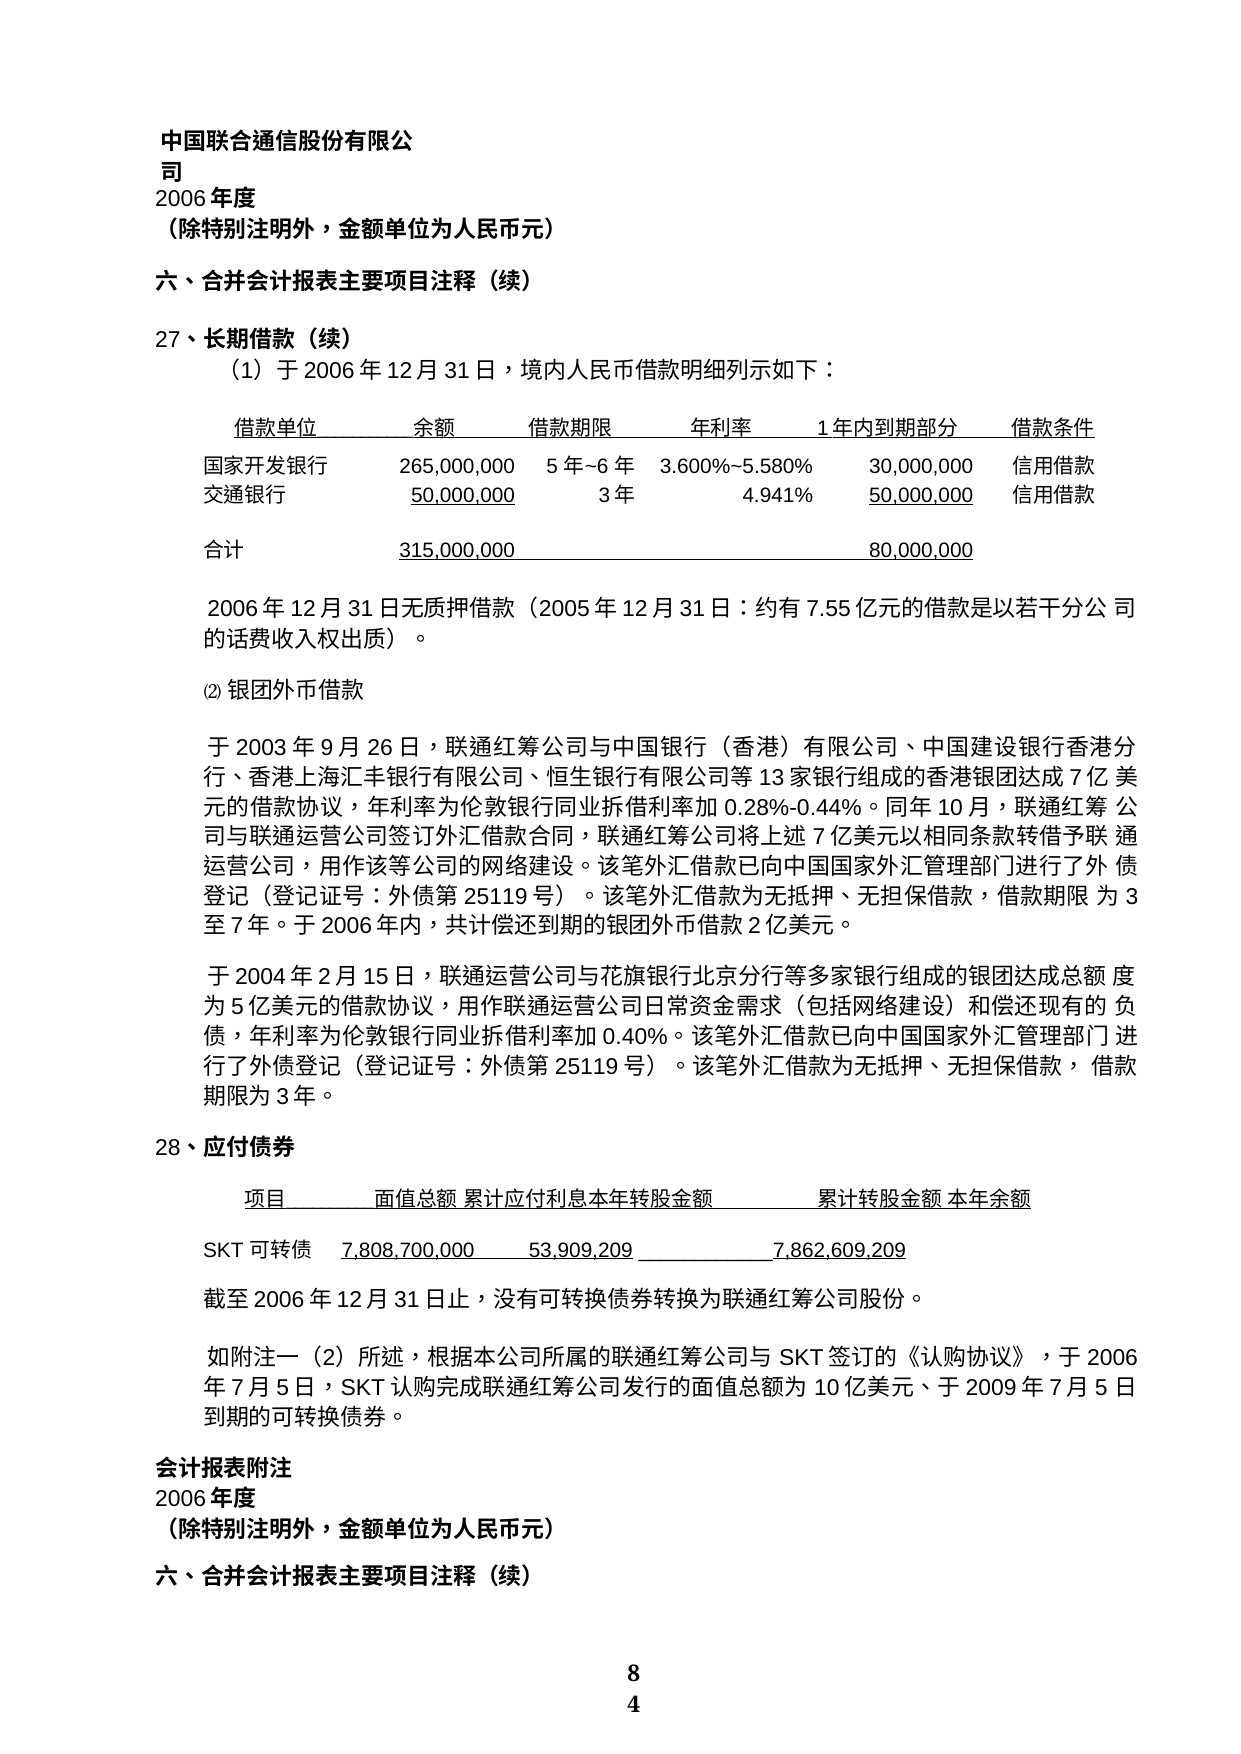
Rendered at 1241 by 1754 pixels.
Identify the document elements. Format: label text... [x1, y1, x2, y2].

text 于2004年2月15日，联通运营公司与花旗银行北京分行等多家银行组成的银团达成总额 度为5亿美元的借款协议，用作联通运营公司日常资金需求（包括网络建设）和偿还现有的 负债，年利率为伦敦银行同业拆借利率加0.40%。该笔外汇借款已向中国国家外汇管理部门 进行了外债登记（登记证号：外债第25119号）。该笔外汇借款为无抵押、无担保借款， 借款期限为3年。 [203, 961, 1138, 1111]
text 28、应付债券 [155, 1131, 1138, 1161]
text SKT 可转债 7,808,700,000 53,909,209 7,862,609,209 [155, 1233, 1138, 1263]
text 于2003年9月26日，联通红筹公司与中国银行（香港）有限公司、中国建设银行香港分 行、香港上海汇丰银行有限公司、恒生银行有限公司等13家银行组成的香港银团达成7亿 美元的借款协议，年利率为伦敦银行同业拆借利率加0.28%-0.44%。同年10月，联通红筹 公司与联通运营公司签订外汇借款合同，联通红筹公司将上述7亿美元以相同条款转借予联 通运营公司，用作该等公司的网络建设。该笔外汇借款已向中国国家外汇管理部门进行了外 债登记（登记证号：外债第25119号）。该笔外汇借款为无抵押、无担保借款，借款期限 为3至7年。于2006年内，共计偿还到期的银团外币借款2亿美元。 [203, 732, 1138, 940]
text 项目 面值总额 累计应付利息本年转股金额 累计转股金额 本年余额 [155, 1182, 1138, 1212]
text 截至2006年12月31日止，没有可转换债券转换为联通红筹公司股份。 [155, 1284, 1138, 1314]
text （除特别注明外，金额单位为人民币元） [155, 213, 1138, 244]
text 国家开发银行 265,000,000 5 年~6 年 3.600%~5.580% 30,000,000 信用借款 [155, 452, 1138, 480]
text 2006年度 [155, 1482, 1138, 1513]
text （1）于2006年12月31日，境内人民币借款明细列示如下： [155, 354, 1138, 386]
text 2006年度 [155, 182, 1138, 213]
text 六、合并会计报表主要项目注释（续） [155, 265, 1138, 296]
text 2006年12月31日无质押借款（2005年12月31日：约有7.55亿元的借款是以若干分公 司的话费收入权出质）。 [203, 591, 1138, 654]
text 合计 315,000,000 80,000,000 [155, 536, 1138, 564]
text ⑵银团外币借款 [155, 675, 1138, 705]
text 交通银行 50,000,000 3年 4.941% 50,000,000 信用借款 [155, 480, 1138, 508]
text 27、长期借款（续） [155, 323, 1138, 354]
text 如附注一（2）所述，根据本公司所属的联通红筹公司与SKT签订的《认购协议》，于2006 年7月5日，SKT认购完成联通红筹公司发行的面值总额为10亿美元、于2009年7月5 日到期的可转换债券。 [203, 1341, 1138, 1431]
text 六、合并会计报表主要项目注释（续） [155, 1560, 1138, 1590]
text （除特别注明外，金额单位为人民币元） [155, 1513, 1138, 1543]
text 会计报表附注 [155, 1452, 1138, 1482]
text 借款单位 余额 借款期限 年利率 1年内到期部分 借款条件 [155, 413, 1138, 441]
